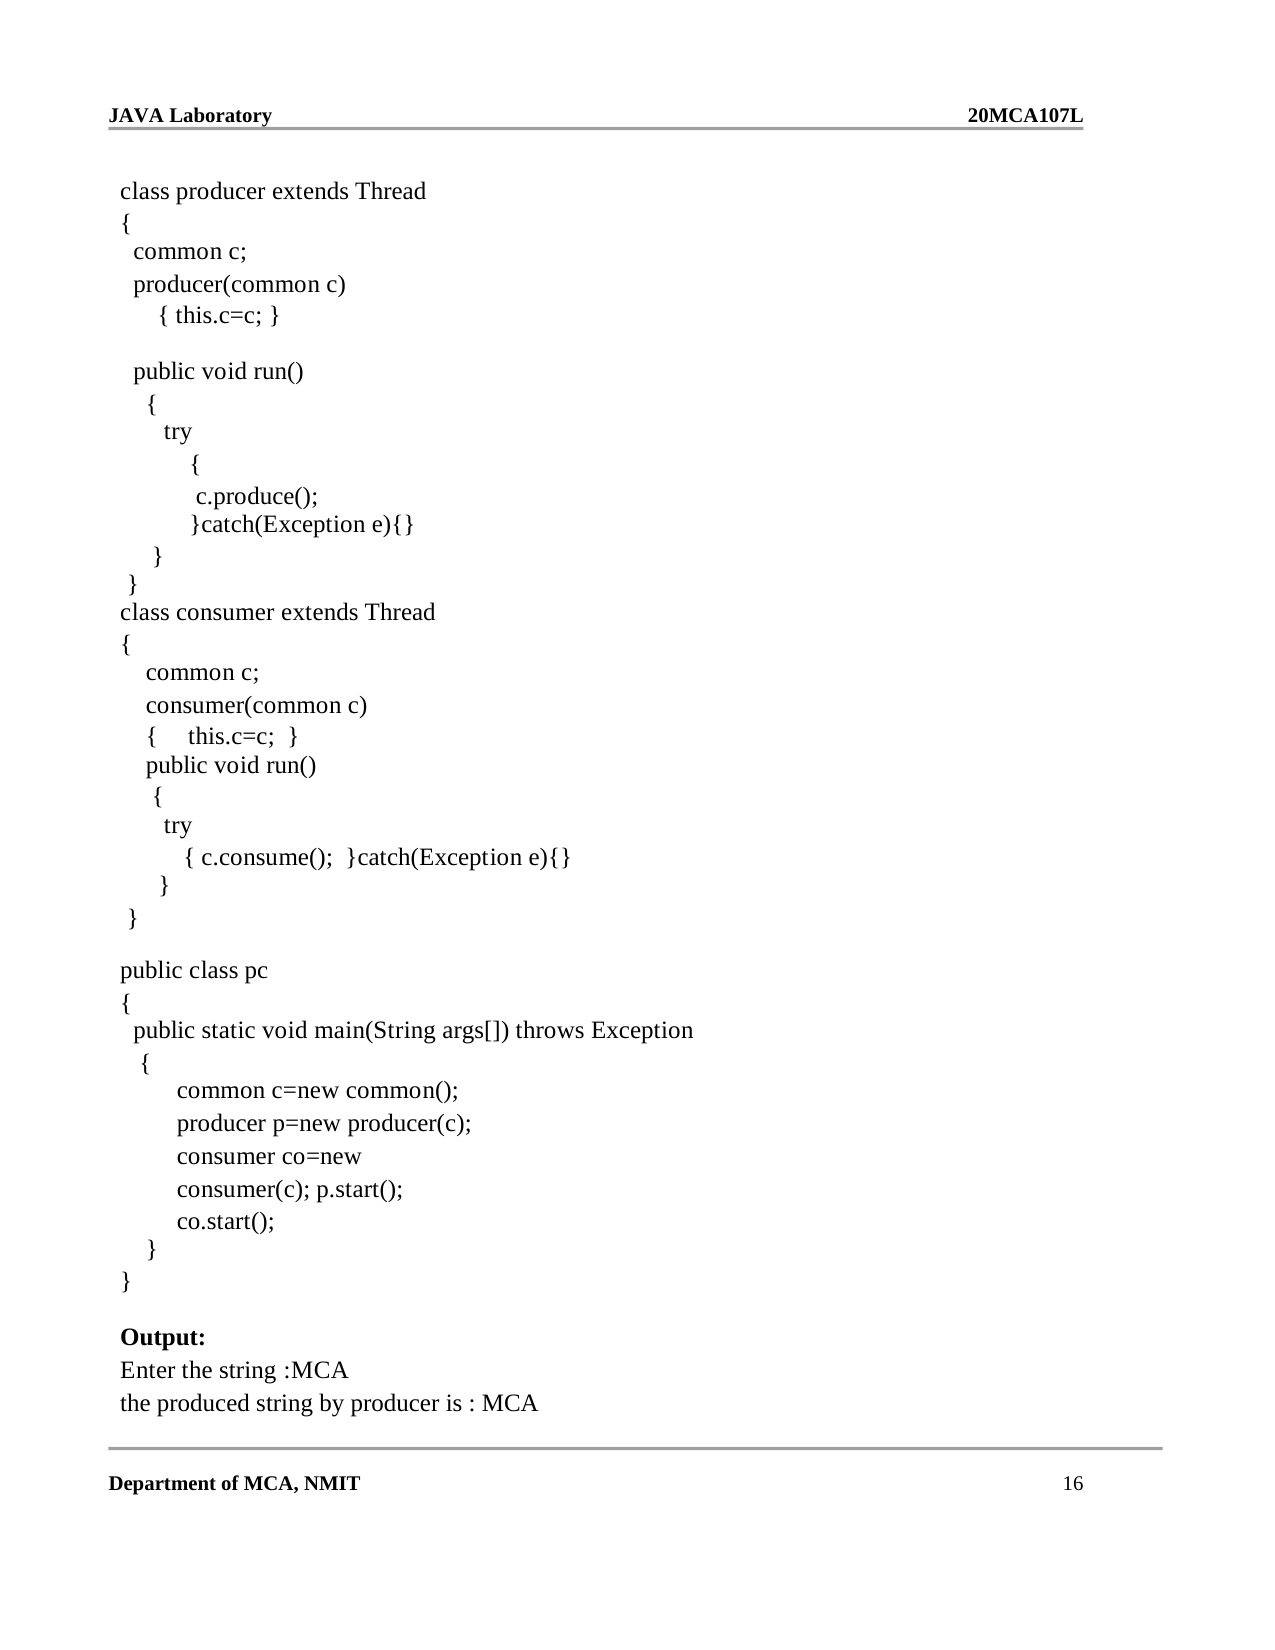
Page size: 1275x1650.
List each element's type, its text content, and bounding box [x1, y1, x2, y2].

text { [146, 389, 1164, 416]
text { [152, 783, 1164, 810]
text { [120, 630, 1164, 657]
text } [127, 903, 1164, 930]
text common c; [133, 236, 1164, 265]
text { this.c=c; } [146, 723, 1164, 750]
text try [163, 810, 1164, 839]
text consumer(common c) [146, 690, 1164, 718]
text Enter the string :MCA [120, 1355, 1164, 1383]
text public class pc [120, 955, 1164, 984]
text { [120, 209, 1164, 236]
text { [120, 988, 1164, 1015]
text { c.consume(); }catch(Exception e){} [183, 843, 1164, 870]
text try [163, 416, 1164, 445]
text Output: [120, 1322, 1164, 1351]
text } [152, 542, 1164, 569]
text public void run() [146, 750, 1164, 779]
text }catch(Exception e){} [189, 509, 1164, 538]
text } [158, 870, 1164, 899]
text public static void main(String args[]) throws Exception [133, 1015, 1164, 1044]
text co.start(); [177, 1207, 1164, 1234]
text } [120, 1268, 1164, 1295]
text { [139, 1048, 1164, 1075]
text class producer extends Thread [120, 176, 1164, 205]
text common c=new common(); producer p=new producer(c); consumer co=new consumer(c); p.start(); [177, 1075, 501, 1203]
text class consumer extends Thread [120, 597, 1164, 625]
text the produced string by producer is : MCA [120, 1388, 1164, 1417]
text } [127, 569, 1164, 597]
text producer(common c) [133, 269, 1164, 298]
text c.produce(); [196, 482, 1164, 509]
text { [189, 449, 1164, 478]
text public void run() [133, 356, 1164, 385]
text common c; [146, 657, 1164, 686]
text { this.c=c; } [154, 302, 283, 329]
text } [146, 1234, 1164, 1263]
